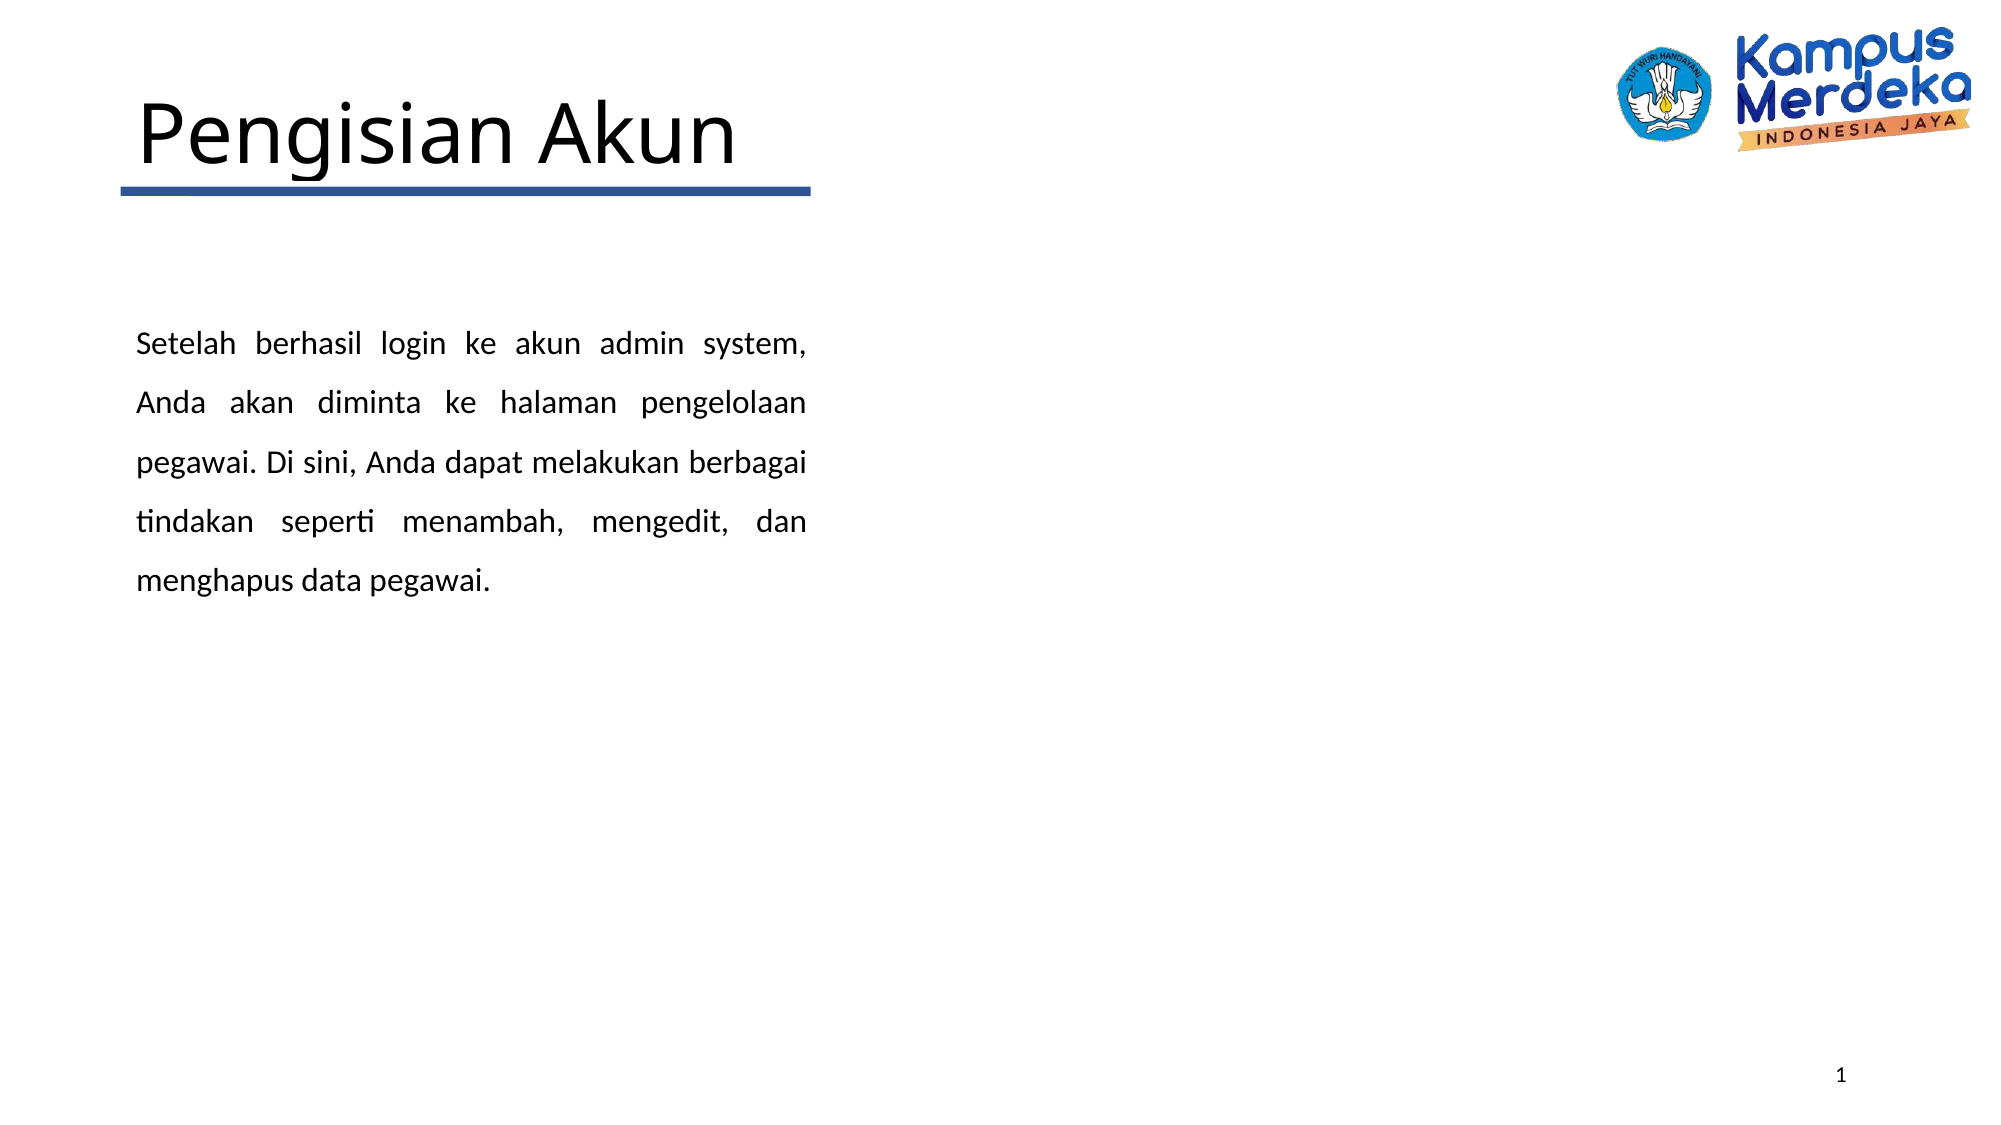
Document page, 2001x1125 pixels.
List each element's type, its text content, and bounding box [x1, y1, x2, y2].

picture [1616, 26, 1972, 152]
text Setelah berhasil login ke akun admin system, Anda akan diminta ke halaman pengelolaan pegawai. Di sini, Anda dapat melakukan berbagai tindakan seperti menambah, mengedit, dan menghapus data pegawai. [136, 322, 808, 600]
